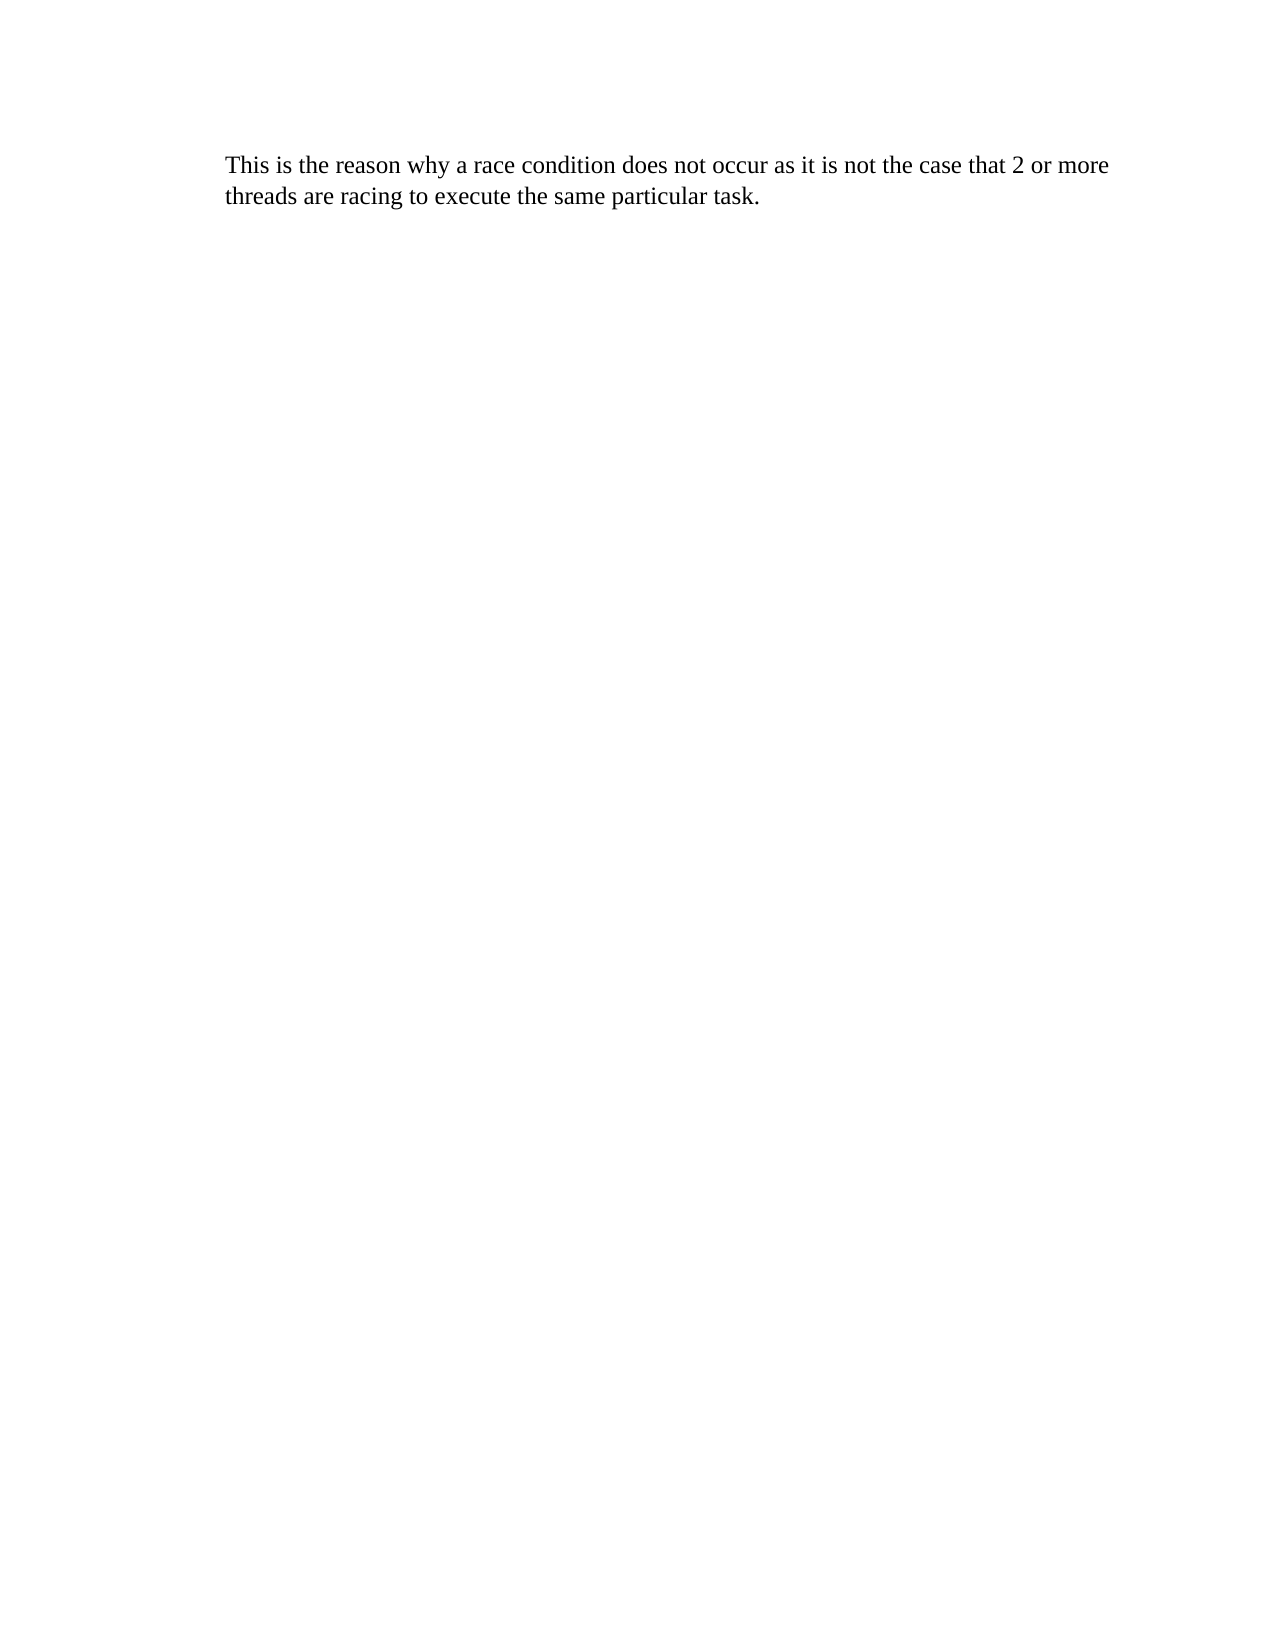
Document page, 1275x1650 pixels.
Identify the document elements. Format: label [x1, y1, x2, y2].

list [225, 150, 1125, 210]
